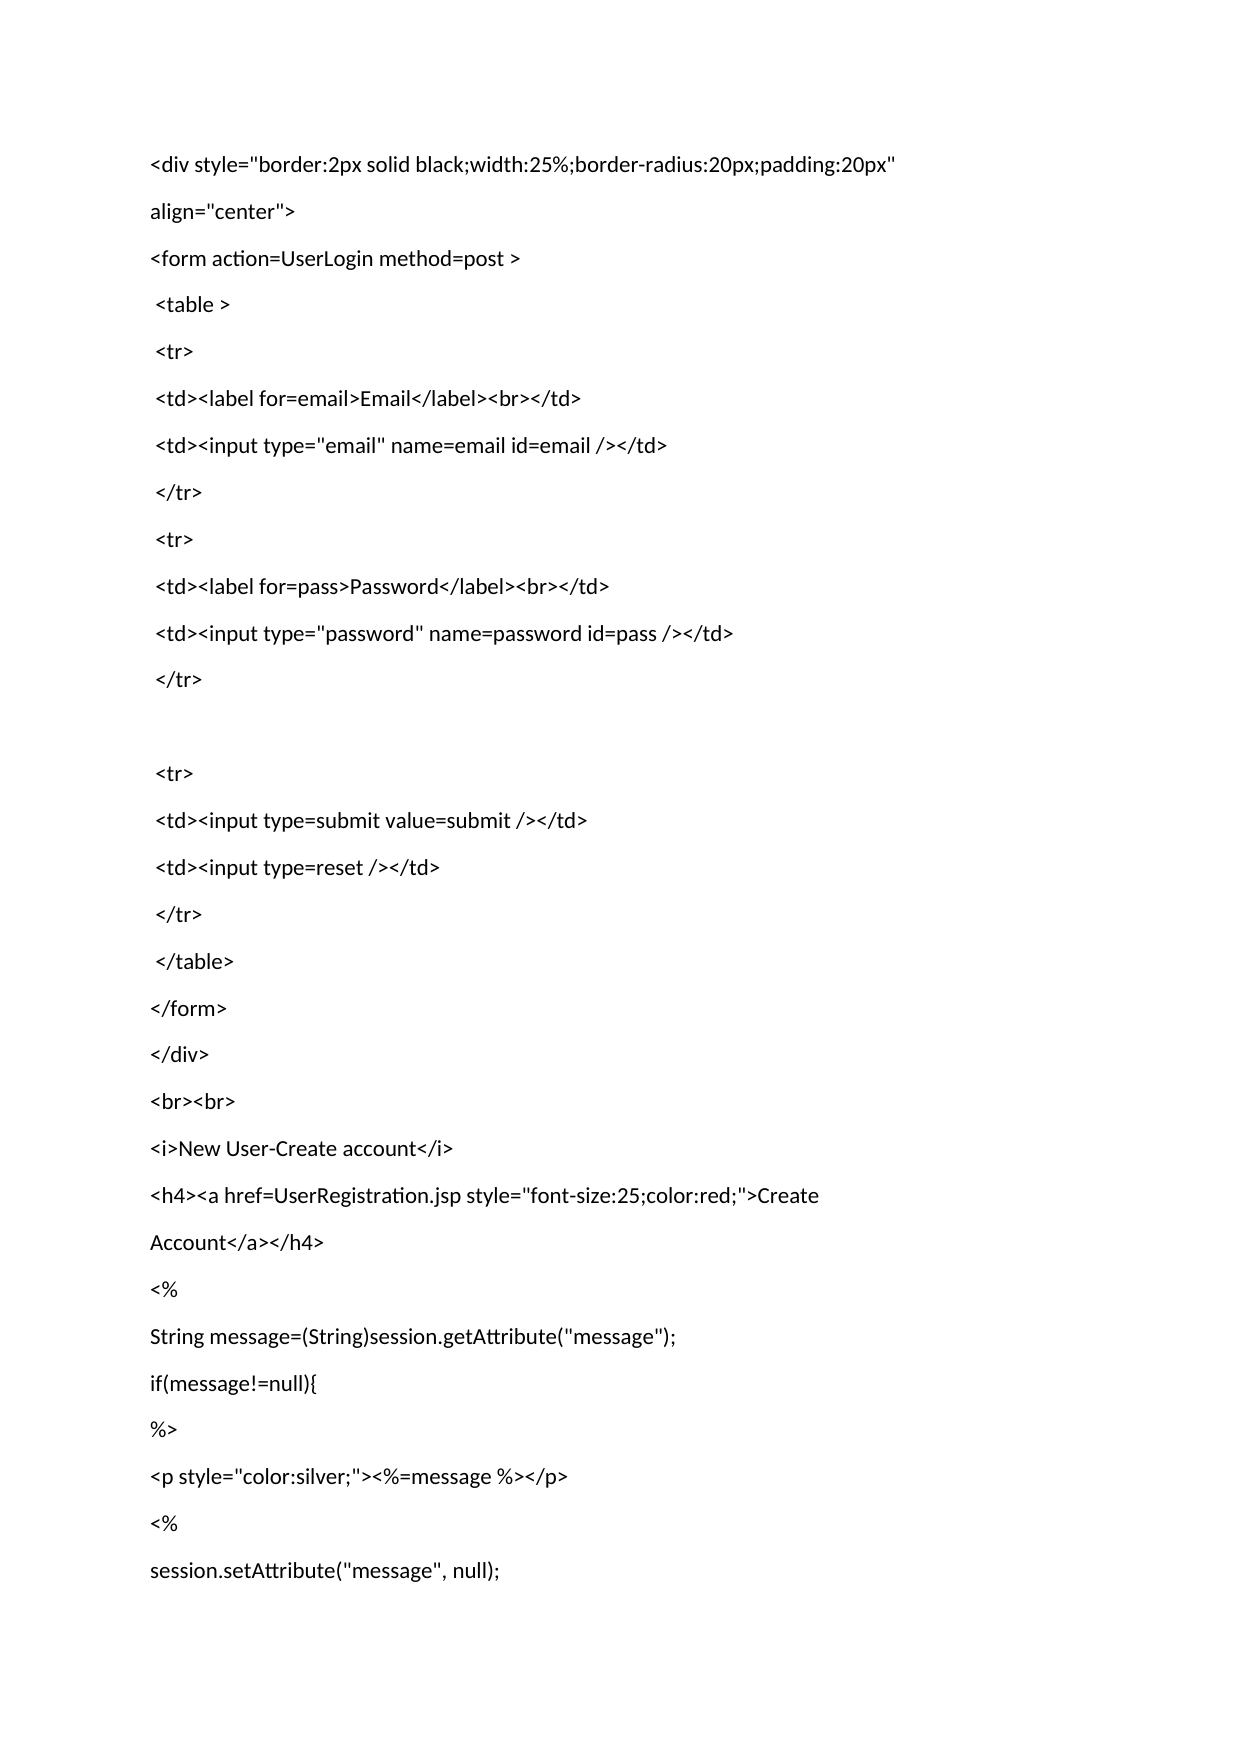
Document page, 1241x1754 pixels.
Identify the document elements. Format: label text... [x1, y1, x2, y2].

text <td><input type="password" name=password id=pass /></td> [150, 619, 1090, 647]
text %> [150, 1416, 1090, 1444]
text </div> [150, 1041, 1090, 1069]
text <i>New User-Create account</i> [150, 1134, 1090, 1162]
text </form> [150, 994, 1090, 1022]
text </table> [150, 947, 1090, 975]
text <table > [150, 291, 1090, 319]
text </tr> [150, 666, 1090, 694]
text align="center"> [150, 197, 1090, 225]
text if(message!=null){ [150, 1369, 1090, 1397]
text <p style="color:silver;"><%=message %></p> [150, 1462, 1090, 1491]
text <% [150, 1275, 1090, 1303]
text <br><br> [150, 1087, 1090, 1116]
text <td><label for=pass>Password</label><br></td> [150, 572, 1090, 600]
text <tr> [150, 759, 1090, 787]
text <% [150, 1509, 1090, 1537]
text <td><input type="email" name=email id=email /></td> [150, 431, 1090, 459]
text </tr> [150, 478, 1090, 506]
text session.setAttribute("message", null); [150, 1556, 1090, 1584]
text <div style="border:2px solid black;width:25%;border-radius:20px;padding:20px" [150, 150, 1090, 178]
text </tr> [150, 900, 1090, 928]
text <td><input type=reset /></td> [150, 853, 1090, 881]
text Account</a></h4> [150, 1228, 1090, 1256]
text <td><label for=email>Email</label><br></td> [150, 384, 1090, 412]
text <tr> [150, 337, 1090, 366]
text String message=(String)session.getAttribute("message"); [150, 1322, 1090, 1350]
text <form action=UserLogin method=post > [150, 244, 1090, 272]
text <h4><a href=UserRegistration.jsp style="font-size:25;color:red;">Create [150, 1181, 1090, 1209]
text <tr> [150, 525, 1090, 553]
text <td><input type=submit value=submit /></td> [150, 806, 1090, 834]
